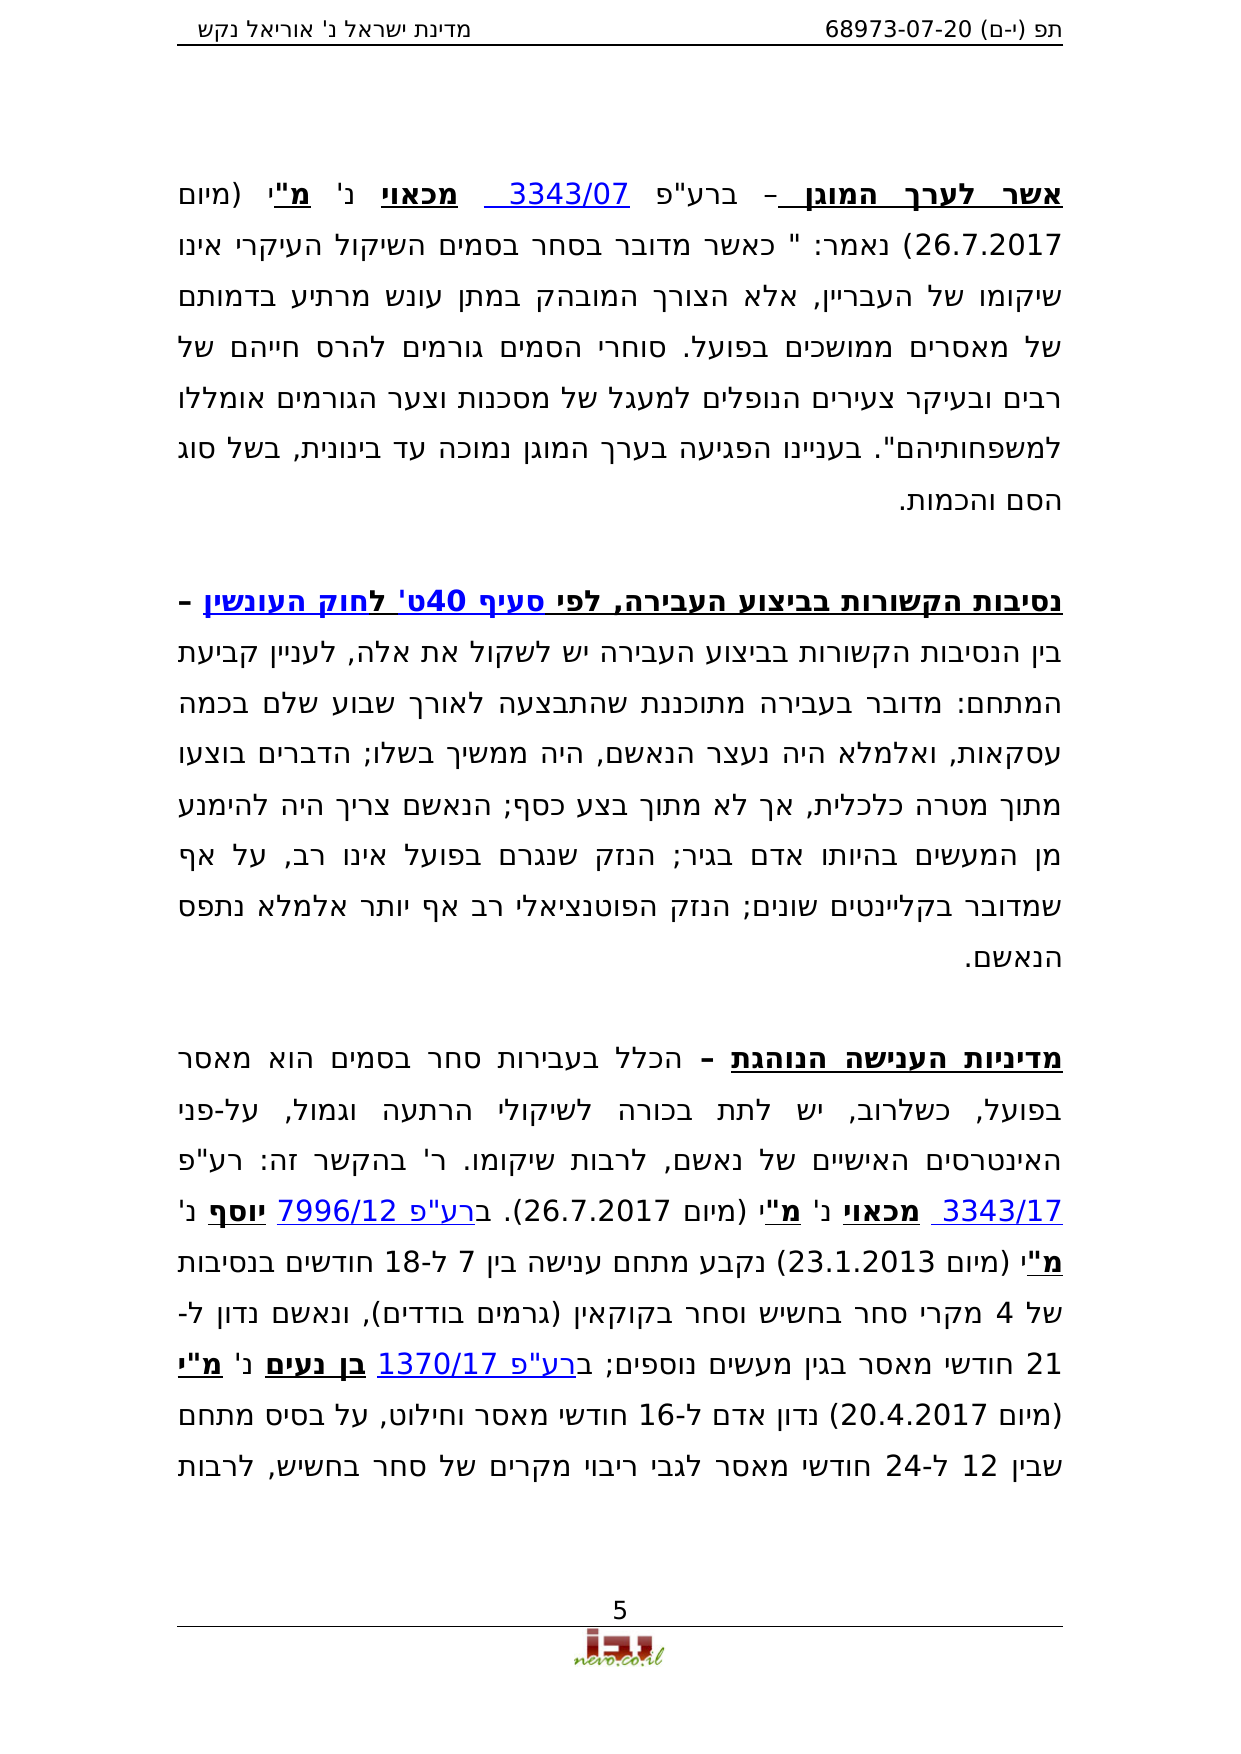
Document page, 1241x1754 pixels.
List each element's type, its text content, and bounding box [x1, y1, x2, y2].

picture [574, 1628, 666, 1667]
text נסיבות הקשורות בביצוע העבירה, לפי סעיף 40ט' לחוק העונשין – בין הנסיבות הקשורות בביצוע העבירה יש לשקול את אלה, לעניין קביעת המתחם: מדובר בעבירה מתוכננת שהתבצעה לאורך שבוע שלם בכמה עסקאות, ואלמלא היה נעצר הנאשם, היה ממשיך בשלו; הדברים בוצעו מתוך מטרה כלכלית, אך לא מתוך בצע כסף; הנאשם צריך היה להימנע מן המעשים בהיותו אדם בגיר; הנזק שנגרם בפועל אינו רב, על אף שמדובר בקליינטים שונים; הנזק הפוטנציאלי רב אף יותר אלמלא נתפס הנאשם. [177, 584, 1063, 974]
text אשר לערך המוגן – ברע"פ 3343/07 מכאוי נ' מ"י (מיום 26.7.2017) נאמר: " כאשר מדובר בסחר בסמים השיקול העיקרי אינו שיקומו של העבריין, אלא הצורך המובהק במתן עונש מרתיע בדמותם של מאסרים ממושכים בפועל. סוחרי הסמים גורמים להרס חייהם של רבים ובעיקר צעירים הנופלים למעגל של מסכנות וצער הגורמים אומללו למשפחותיהם". בעניינו הפגיעה בערך המוגן נמוכה עד בינונית, בשל סוג הסם והכמות. [177, 177, 1063, 517]
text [177, 1042, 1063, 1483]
